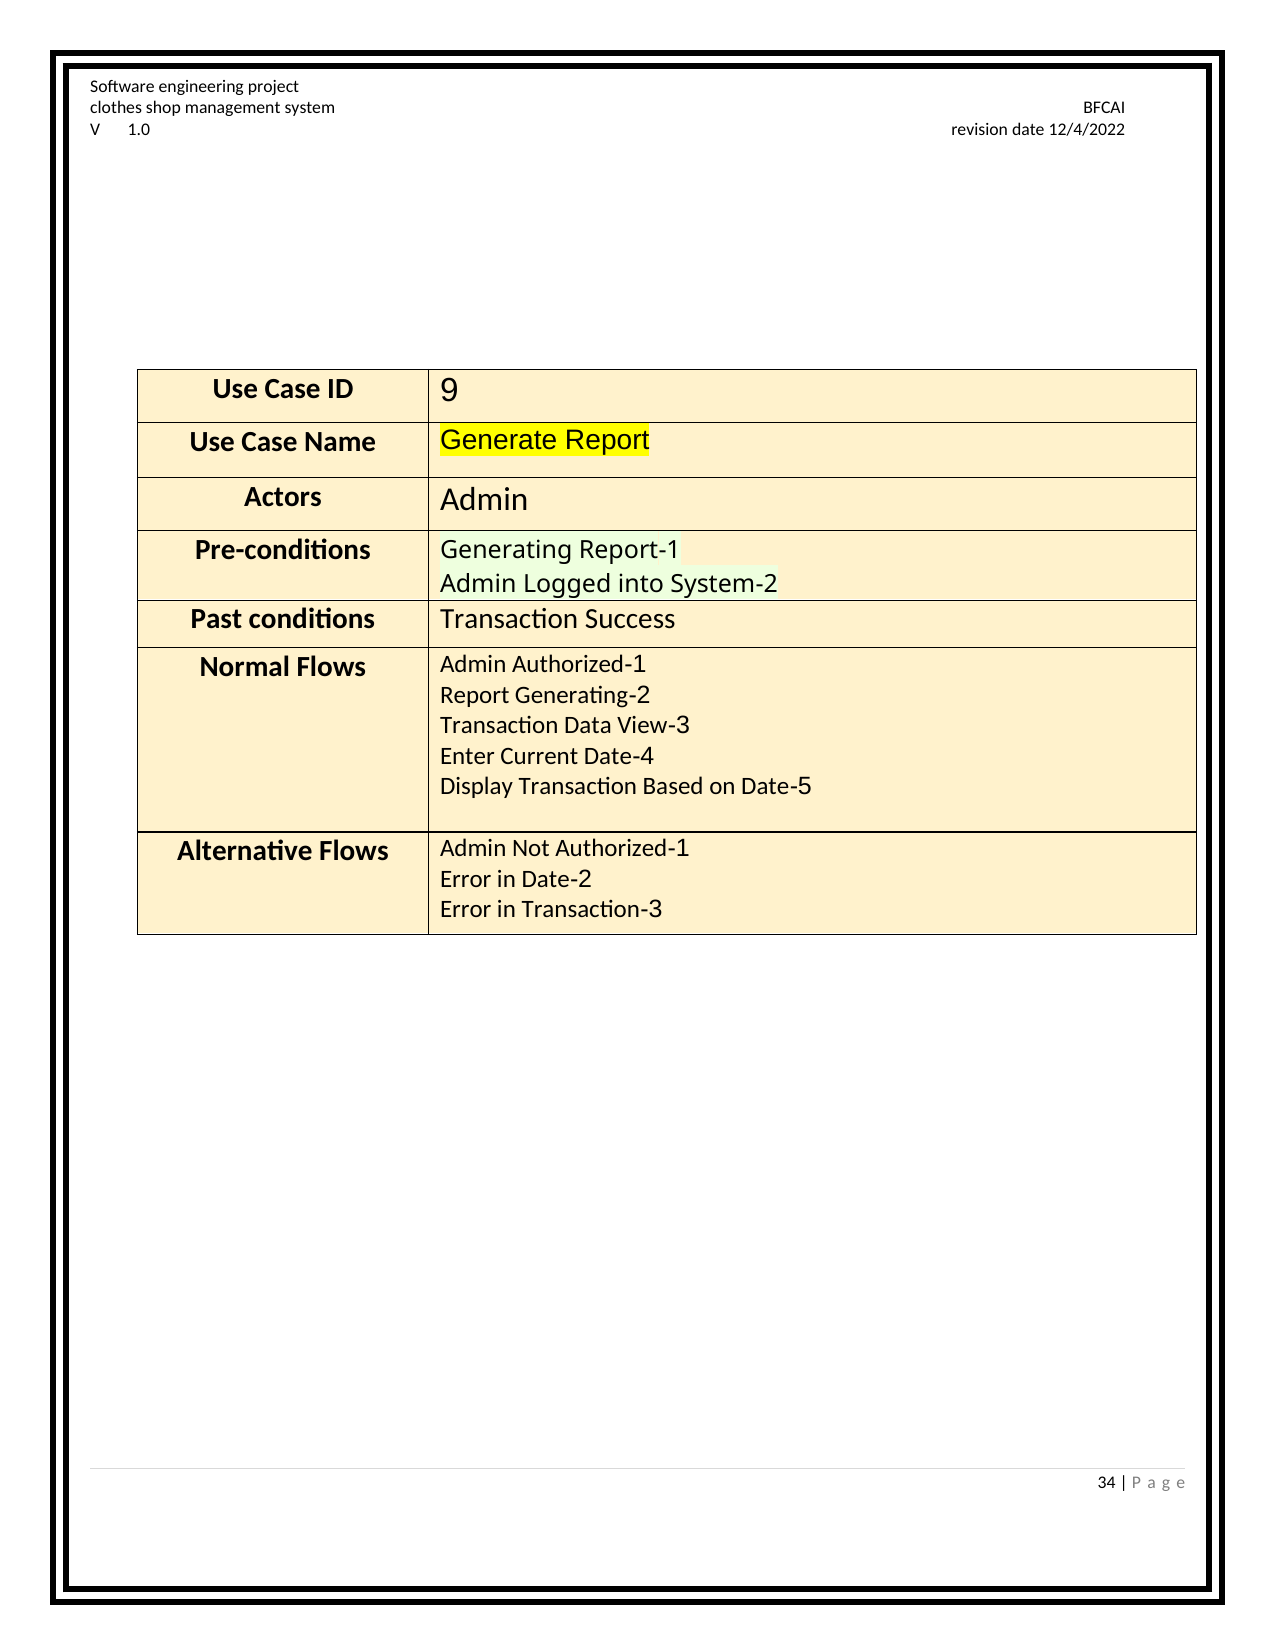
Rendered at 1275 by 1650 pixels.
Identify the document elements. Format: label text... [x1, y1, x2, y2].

table_header Use Case ID [138, 370, 428, 422]
table_cell Past conditions [138, 601, 428, 647]
table_cell Use Case Name [138, 423, 428, 477]
table_cell 1-Generating Report 2-Admin Logged into System [681, 531, 1196, 599]
table_cell Pre-conditions [138, 531, 428, 599]
table_cell Transaction Success [429, 601, 1196, 647]
table_cell Alternative Flows [138, 833, 428, 933]
table_cell 1-Admin Not Authorized 2-Error in Date 3-Error in Transaction [429, 833, 1196, 933]
table_cell Actors [138, 478, 428, 530]
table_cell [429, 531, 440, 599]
table_header 9 [429, 370, 1196, 422]
table_cell Generate Report [429, 423, 1196, 477]
table_cell 1-Admin Authorized 2-Report Generating 3-Transaction Data View 4-Enter Current Date 5-Display Transaction Based on Date [429, 648, 1196, 831]
table_cell Admin [429, 478, 1196, 530]
table_cell Normal Flows [138, 648, 428, 831]
